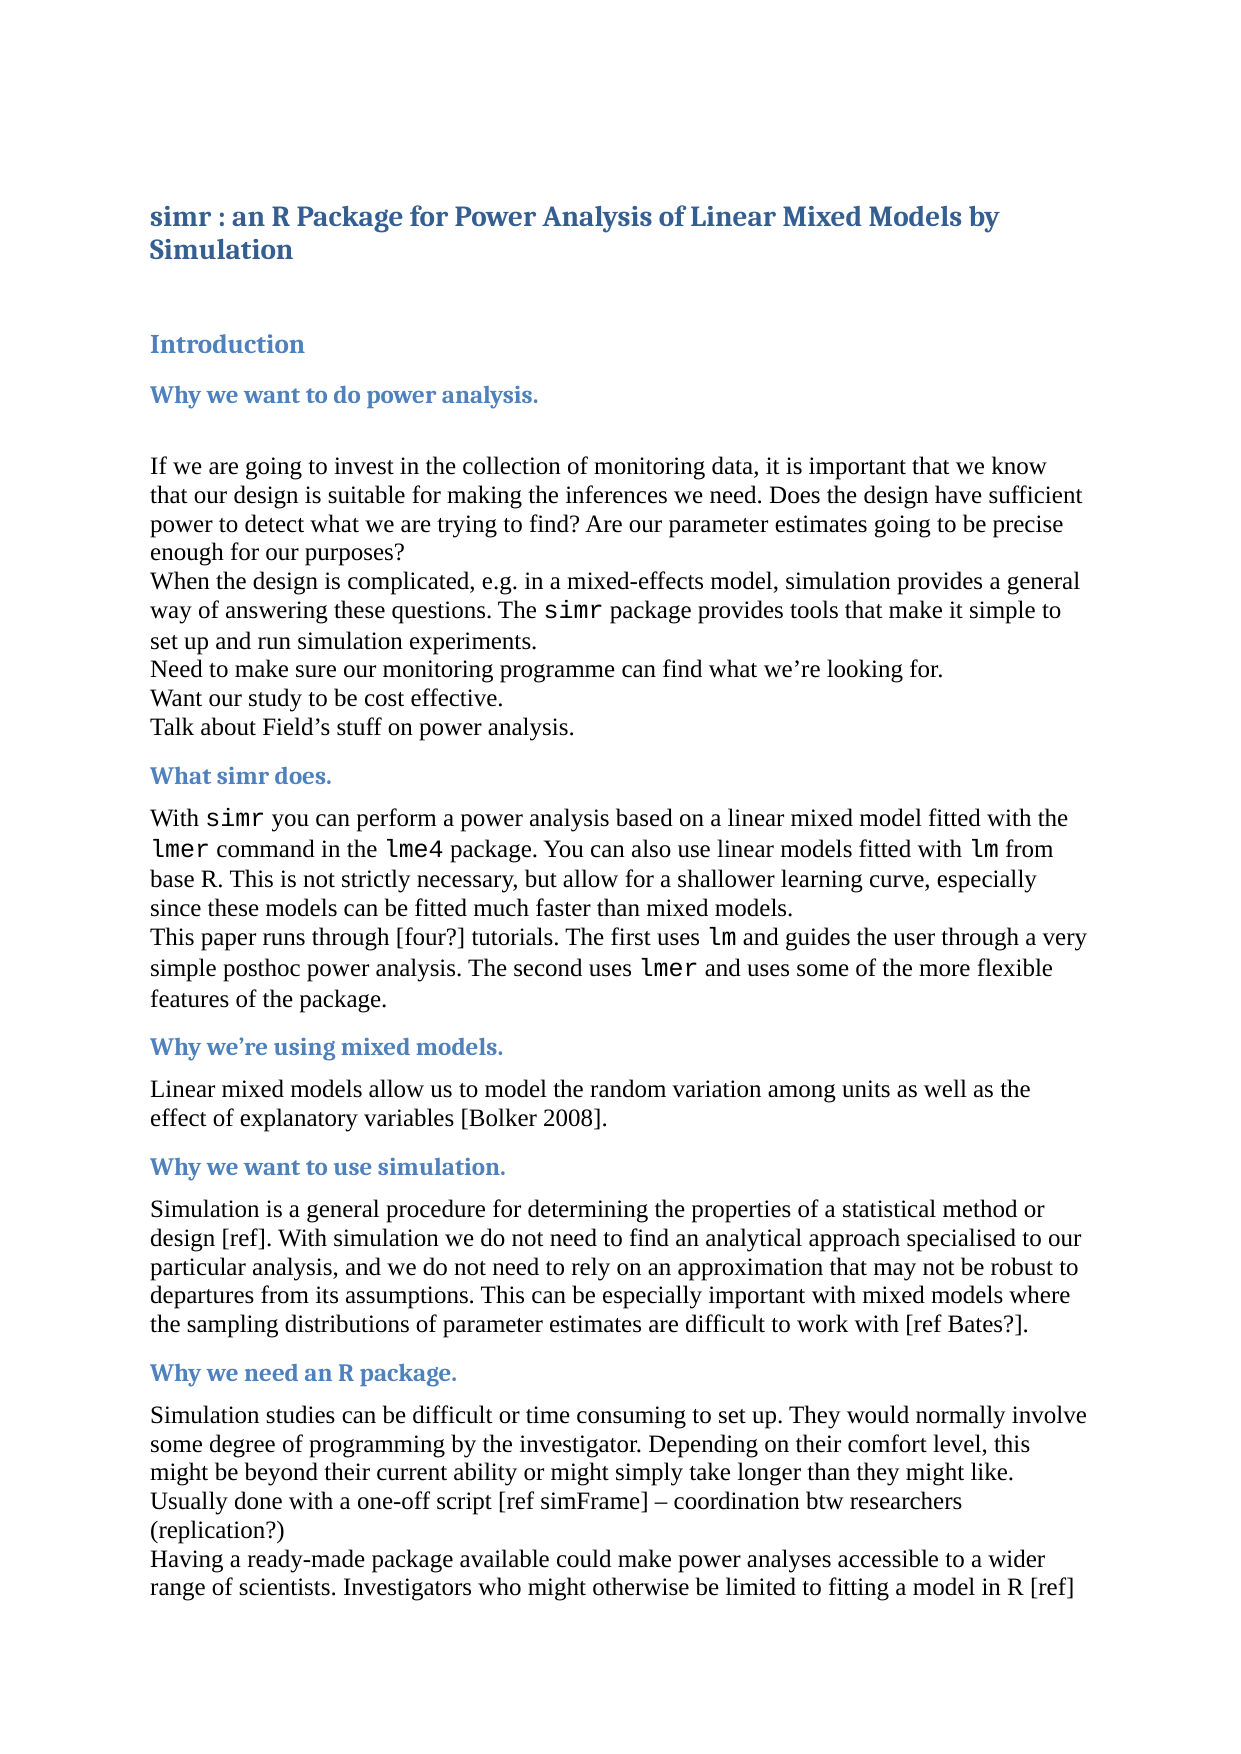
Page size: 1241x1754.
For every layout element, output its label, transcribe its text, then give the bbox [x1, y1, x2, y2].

text Simulation is a general procedure for determining the properties of a statistical method or design [ref]. With simulation we do not need to find an analytical approach specialised to our particular analysis, and we do not need to rely on an approximation that may not be robust to departures from its assumptions. This can be especially important with mixed models where the sampling distributions of parameter estimates are difficult to work with [ref Bates?]. [150, 1194, 1090, 1338]
text With simr you can perform a power analysis based on a linear mixed model fitted with the lmer command in the lme4 package. You can also use linear models fitted with lm from base R. This is not strictly necessary, but allow for a shallower learning curve, especially since these models can be fitted much faster than mixed models. [150, 803, 1090, 922]
subtitle simr : an R Package for Power Analysis of Linear Mixed Models by Simulation [150, 200, 1090, 267]
text This paper runs through [four?] tutorials. The first uses lm and guides the user through a very simple posthoc power analysis. The second uses lmer and uses some of the more flexible features of the package. [150, 922, 1090, 1012]
text Simulation studies can be difficult or time consuming to set up. They would normally involve some degree of programming by the investigator. Depending on their comfort level, this might be beyond their current ability or might simply take longer than they might like. [150, 1400, 1090, 1486]
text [150, 1544, 1090, 1601]
subtitle Introduction [150, 329, 1090, 360]
text Linear mixed models allow us to model the random variation among units as well as the effect of explanatory variables [Bolker 2008]. [150, 1074, 1090, 1132]
subtitle Why we’re using mixed models. [150, 1033, 1090, 1062]
subtitle What simr does. [150, 762, 1090, 790]
text Need to make sure our monitoring programme can find what we’re looking for. [150, 654, 1090, 683]
subtitle Why we need an R package. [150, 1359, 1090, 1387]
text If we are going to invest in the collection of monitoring data, it is important that we know that our design is suitable for making the inferences we need. Does the design have sufficient power to detect what we are trying to find? Are our parameter estimates going to be precise enough for our purposes? [150, 451, 1090, 566]
subtitle Why we want to do power analysis. [150, 381, 1090, 410]
subtitle Why we want to use simulation. [150, 1153, 1090, 1182]
text When the design is complicated, e.g. in a mixed-effects model, simulation provides a general way of answering these questions. The simr package provides tools that make it simple to set up and run simulation experiments. [150, 566, 1090, 654]
text Usually done with a one-off script [ref simFrame] – coordination btw researchers (replication?) [150, 1486, 1090, 1544]
text Talk about Field’s stuff on power analysis. [150, 712, 1090, 741]
text Want our study to be cost effective. [150, 683, 1090, 712]
